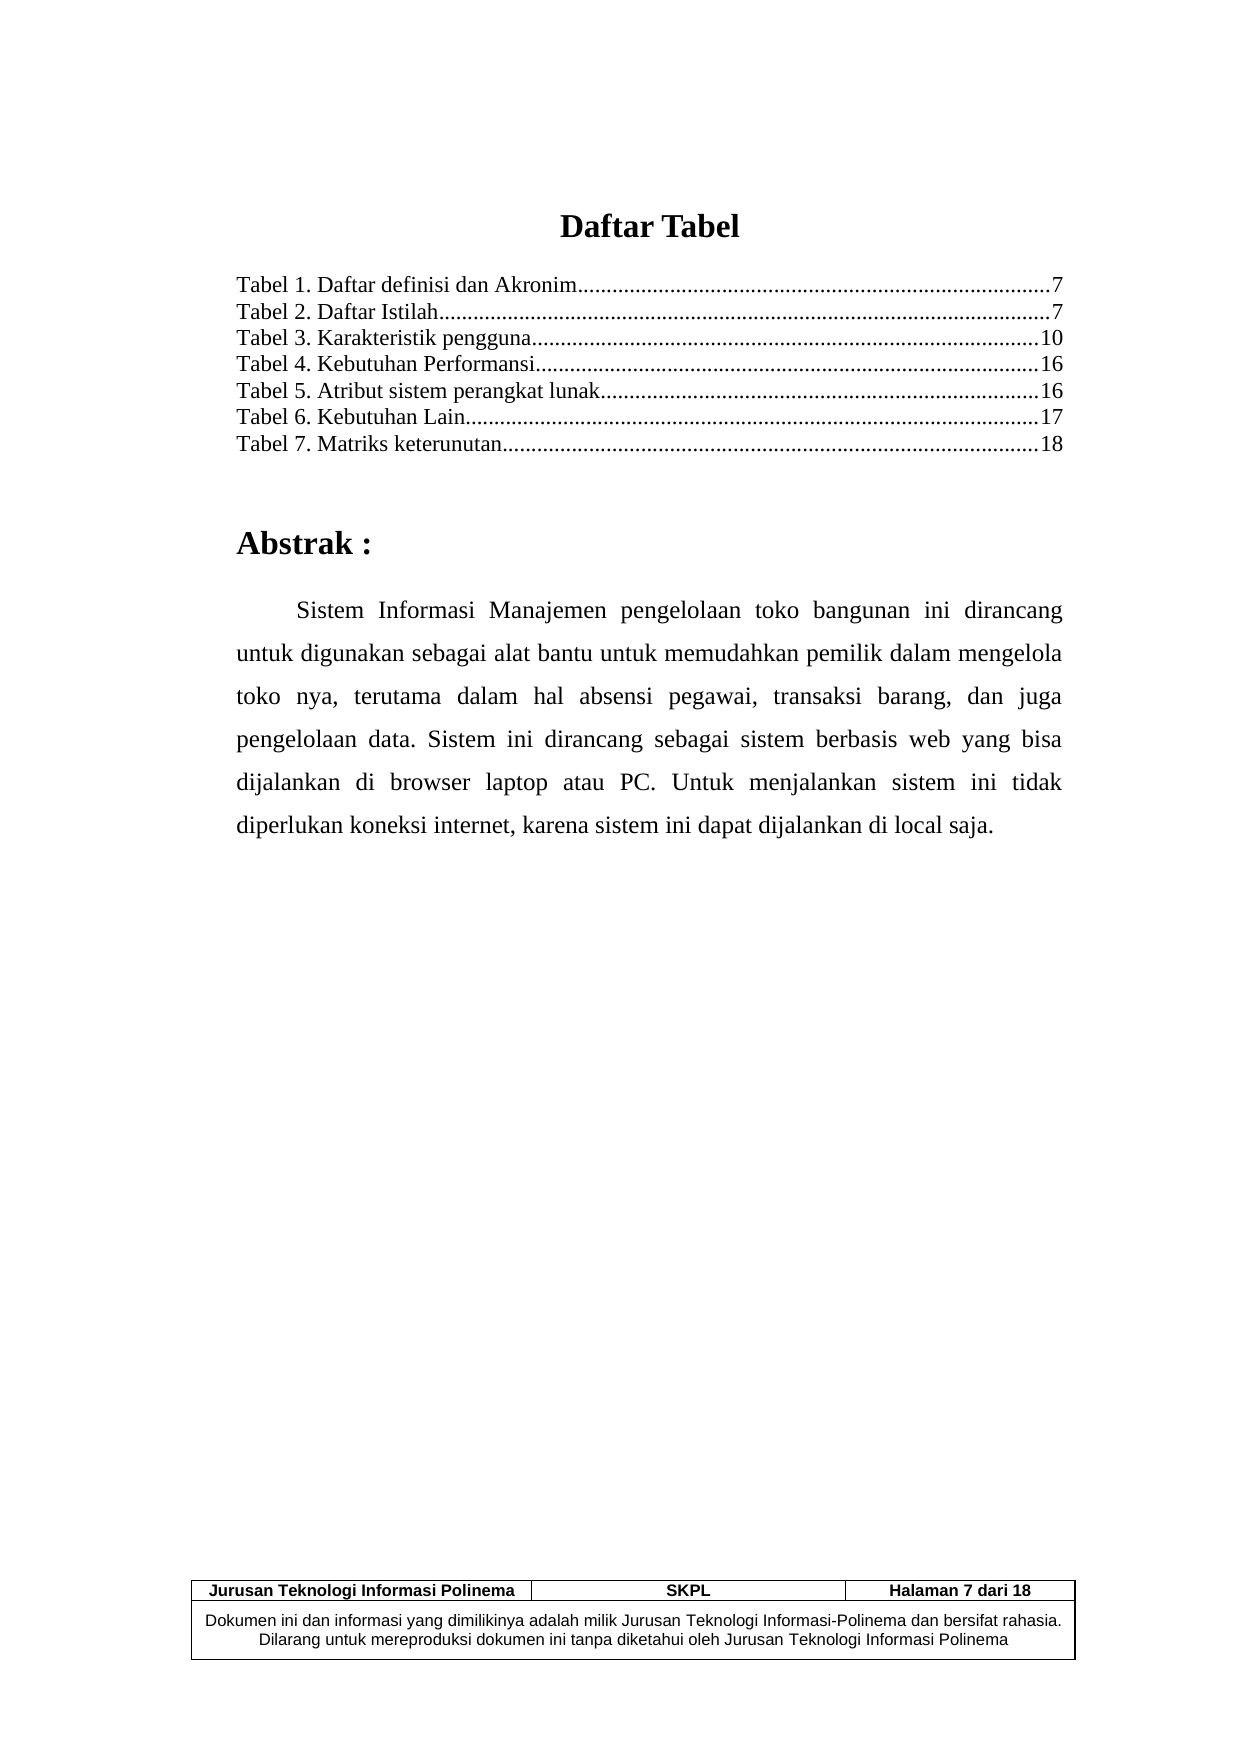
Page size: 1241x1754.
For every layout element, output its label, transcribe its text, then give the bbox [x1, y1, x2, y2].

text Tabel 2. Daftar Istilah 7 [236, 298, 1063, 324]
text Tabel 4. Kebutuhan Performansi 16 [236, 351, 1063, 377]
text Tabel 7. Matriks keterunutan 18 [236, 429, 1063, 456]
title Daftar Tabel [236, 207, 1063, 245]
text Tabel 5. Atribut sistem perangkat lunak 16 [236, 377, 1063, 403]
subtitle Sistem Informasi Manajemen pengelolaan toko bangunan ini dirancang untuk digunakan sebagai alat bantu untuk memudahkan pemilik dalam mengelola toko nya, terutama dalam hal absensi pegawai, transaksi barang, dan juga pengelolaan data. Sistem ini dirancang sebagai sistem berbasis web yang bisa dijalankan di browser laptop atau PC. Untuk menjalankan sistem ini tidak diperlukan koneksi internet, karena sistem ini dapat dijalankan di local saja.1. Pendahuluan [236, 595, 1063, 839]
text Tabel 1. Daftar definisi dan Akronim 7 [236, 271, 1063, 298]
subtitle Abstrak : [236, 523, 1063, 561]
text Tabel 3. Karakteristik pengguna 10 [236, 324, 1063, 351]
text Tabel 6. Kebutuhan Lain 17 [236, 403, 1063, 429]
